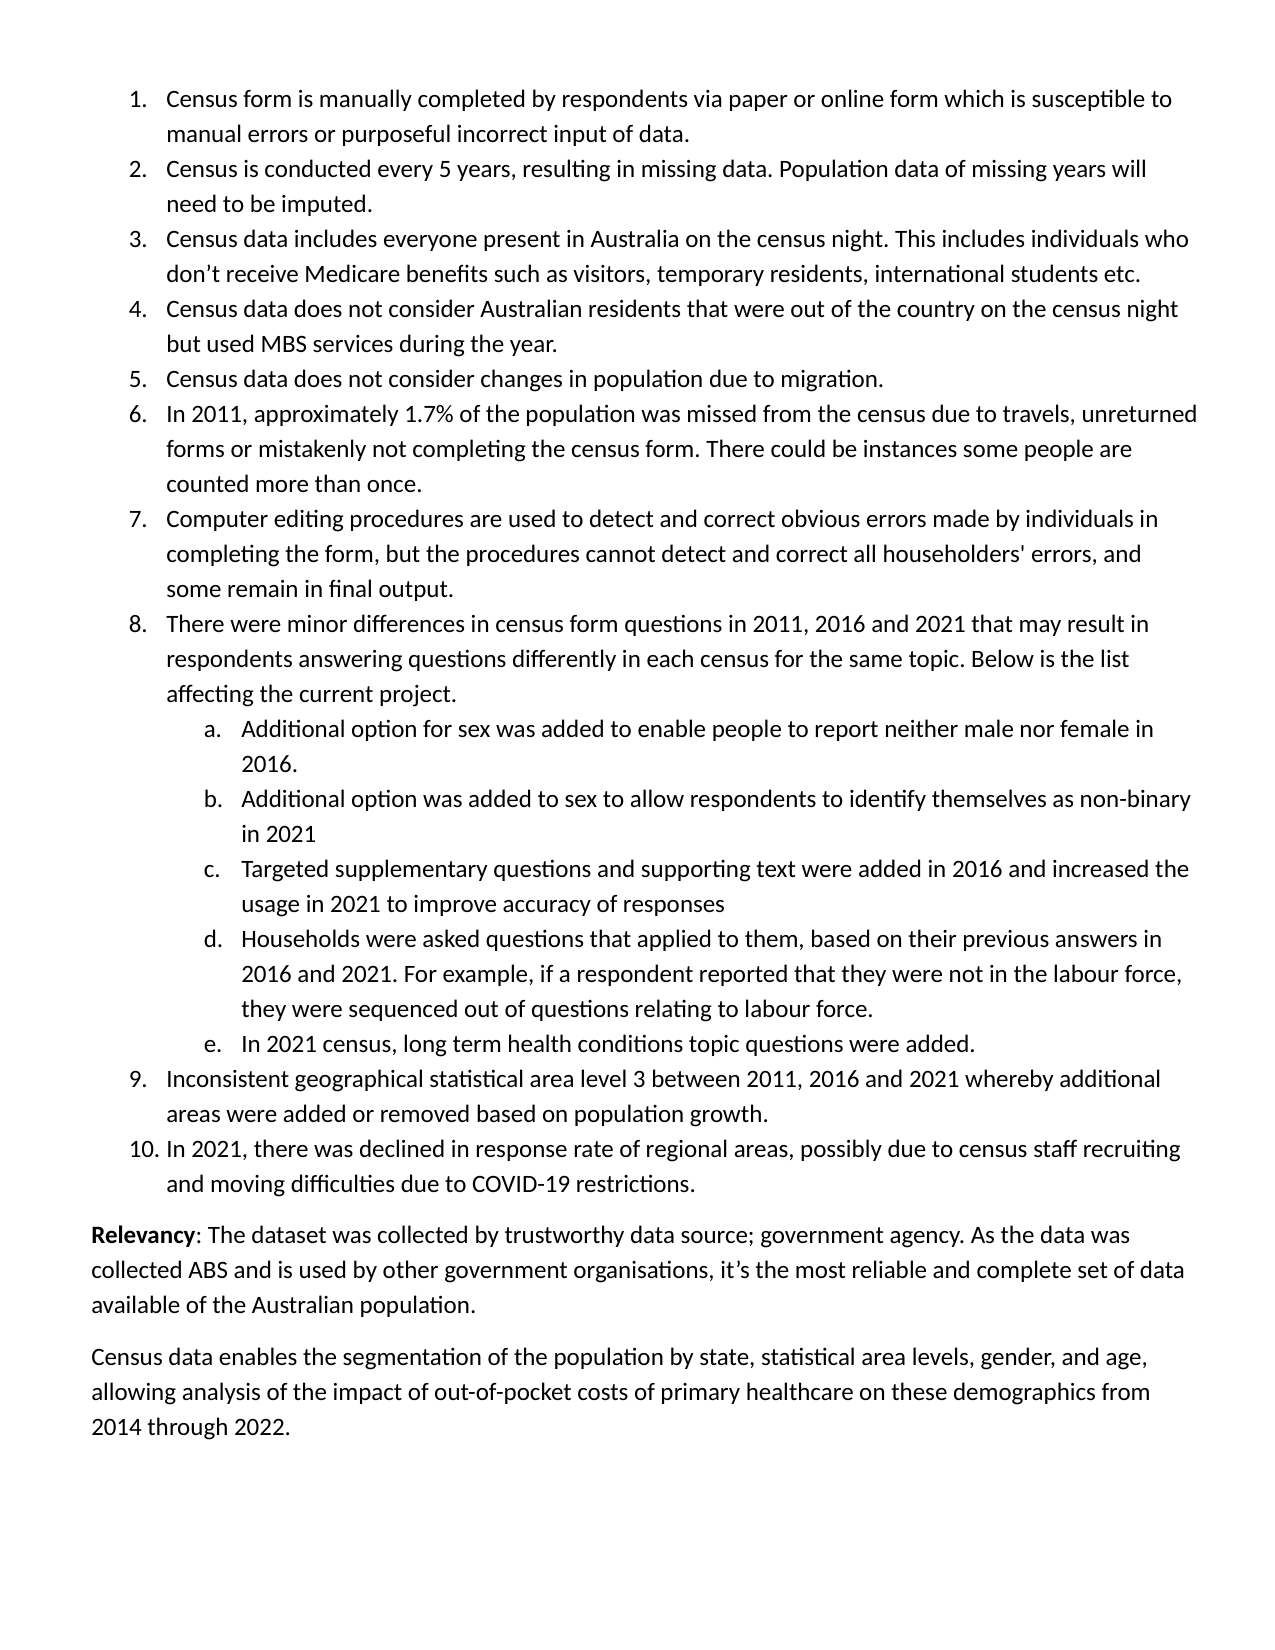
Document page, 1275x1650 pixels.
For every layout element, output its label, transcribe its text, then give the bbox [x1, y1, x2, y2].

list Additional option for sex was added to enable people to report neither male nor female in 2016. [203, 713, 1198, 778]
text Relevancy: The dataset was collected by trustworthy data source; government agency. As the data was collected ABS and is used by other government organisations, it’s the most reliable and complete set of data available of the Australian population. [91, 1219, 1198, 1320]
list In 2021 census, long term health conditions topic questions were added. [203, 1028, 1198, 1058]
list Census is conducted every 5 years, resulting in missing data. Population data of missing years will need to be imputed. [128, 153, 1198, 218]
list Additional option was added to sex to allow respondents to identify themselves as non-binary in 2021 [203, 783, 1198, 848]
text Census data enables the segmentation of the population by state, statistical area levels, gender, and age, allowing analysis of the impact of out-of-pocket costs of primary healthcare on these demographics from 2014 through 2022. [91, 1341, 1198, 1442]
list In 2021, there was declined in response rate of regional areas, possibly due to census staff recruiting and moving difficulties due to COVID-19 restrictions. [128, 1133, 1198, 1198]
list In 2011, approximately 1.7% of the population was missed from the census due to travels, unreturned forms or mistakenly not completing the census form. There could be instances some people are counted more than once. [128, 398, 1198, 498]
list Census data includes everyone present in Australia on the census night. This includes individuals who don’t receive Medicare benefits such as visitors, temporary residents, international students etc. [128, 223, 1198, 288]
list Census data does not consider Australian residents that were out of the country on the census night but used MBS services during the year. [128, 293, 1198, 358]
list Census data does not consider changes in population due to migration. [128, 363, 1198, 393]
list Computer editing procedures are used to detect and correct obvious errors made by individuals in completing the form, but the procedures cannot detect and correct all householders' errors, and some remain in final output. [128, 503, 1198, 603]
list There were minor differences in census form questions in 2011, 2016 and 2021 that may result in respondents answering questions differently in each census for the same topic. Below is the list affecting the current project. [128, 608, 1198, 708]
list Targeted supplementary questions and supporting text were added in 2016 and increased the usage in 2021 to improve accuracy of responses [203, 853, 1198, 918]
list Inconsistent geographical statistical area level 3 between 2011, 2016 and 2021 whereby additional areas were added or removed based on population growth. [128, 1063, 1198, 1128]
list Households were asked questions that applied to them, based on their previous answers in 2016 and 2021. For example, if a respondent reported that they were not in the labour force, they were sequenced out of questions relating to labour force. [203, 923, 1198, 1023]
list Census form is manually completed by respondents via paper or online form which is susceptible to manual errors or purposeful incorrect input of data. [128, 83, 1198, 148]
